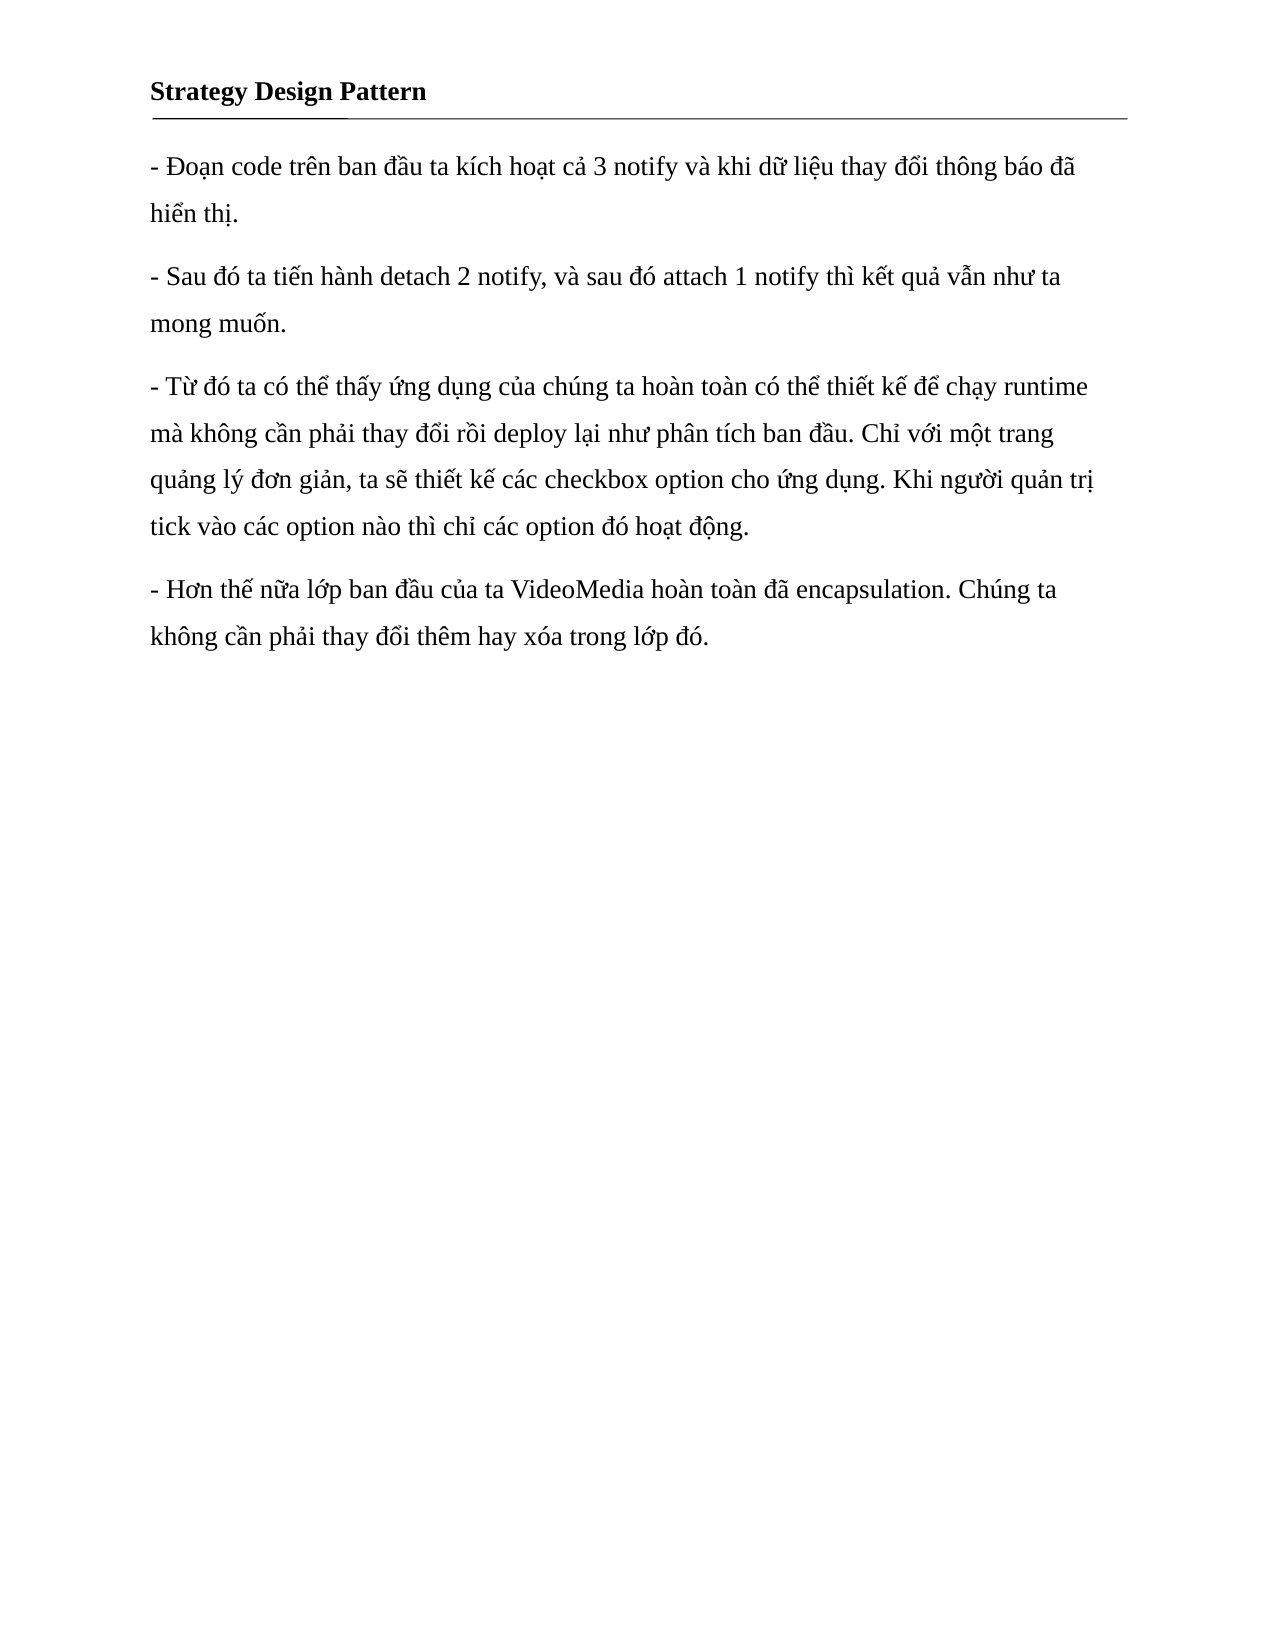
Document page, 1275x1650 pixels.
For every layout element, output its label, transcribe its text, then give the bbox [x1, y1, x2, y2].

text - Đoạn code trên ban đầu ta kích hoạt cả 3 notify và khi dữ liệu thay đổi thông báo đã hiển thị. [150, 150, 1125, 228]
text - Từ đó ta có thể thấy ứng dụng của chúng ta hoàn toàn có thể thiết kế để chạy runtime mà không cần phải thay đổi rồi deploy lại như phân tích ban đầu. Chỉ với một trang quảng lý đơn giản, ta sẽ thiết kế các checkbox option cho ứng dụng. Khi người quản trị tick vào các option nào thì chỉ các option đó hoạt động. [150, 370, 1125, 541]
text - Hơn thế nữa lớp ban đầu của ta VideoMedia hoàn toàn đã encapsulation. Chúng ta không cần phải thay đổi thêm hay xóa trong lớp đó. [150, 573, 1125, 651]
text - Sau đó ta tiến hành detach 2 notify, và sau đó attach 1 notify thì kết quả vẫn như ta mong muốn. [150, 260, 1125, 338]
